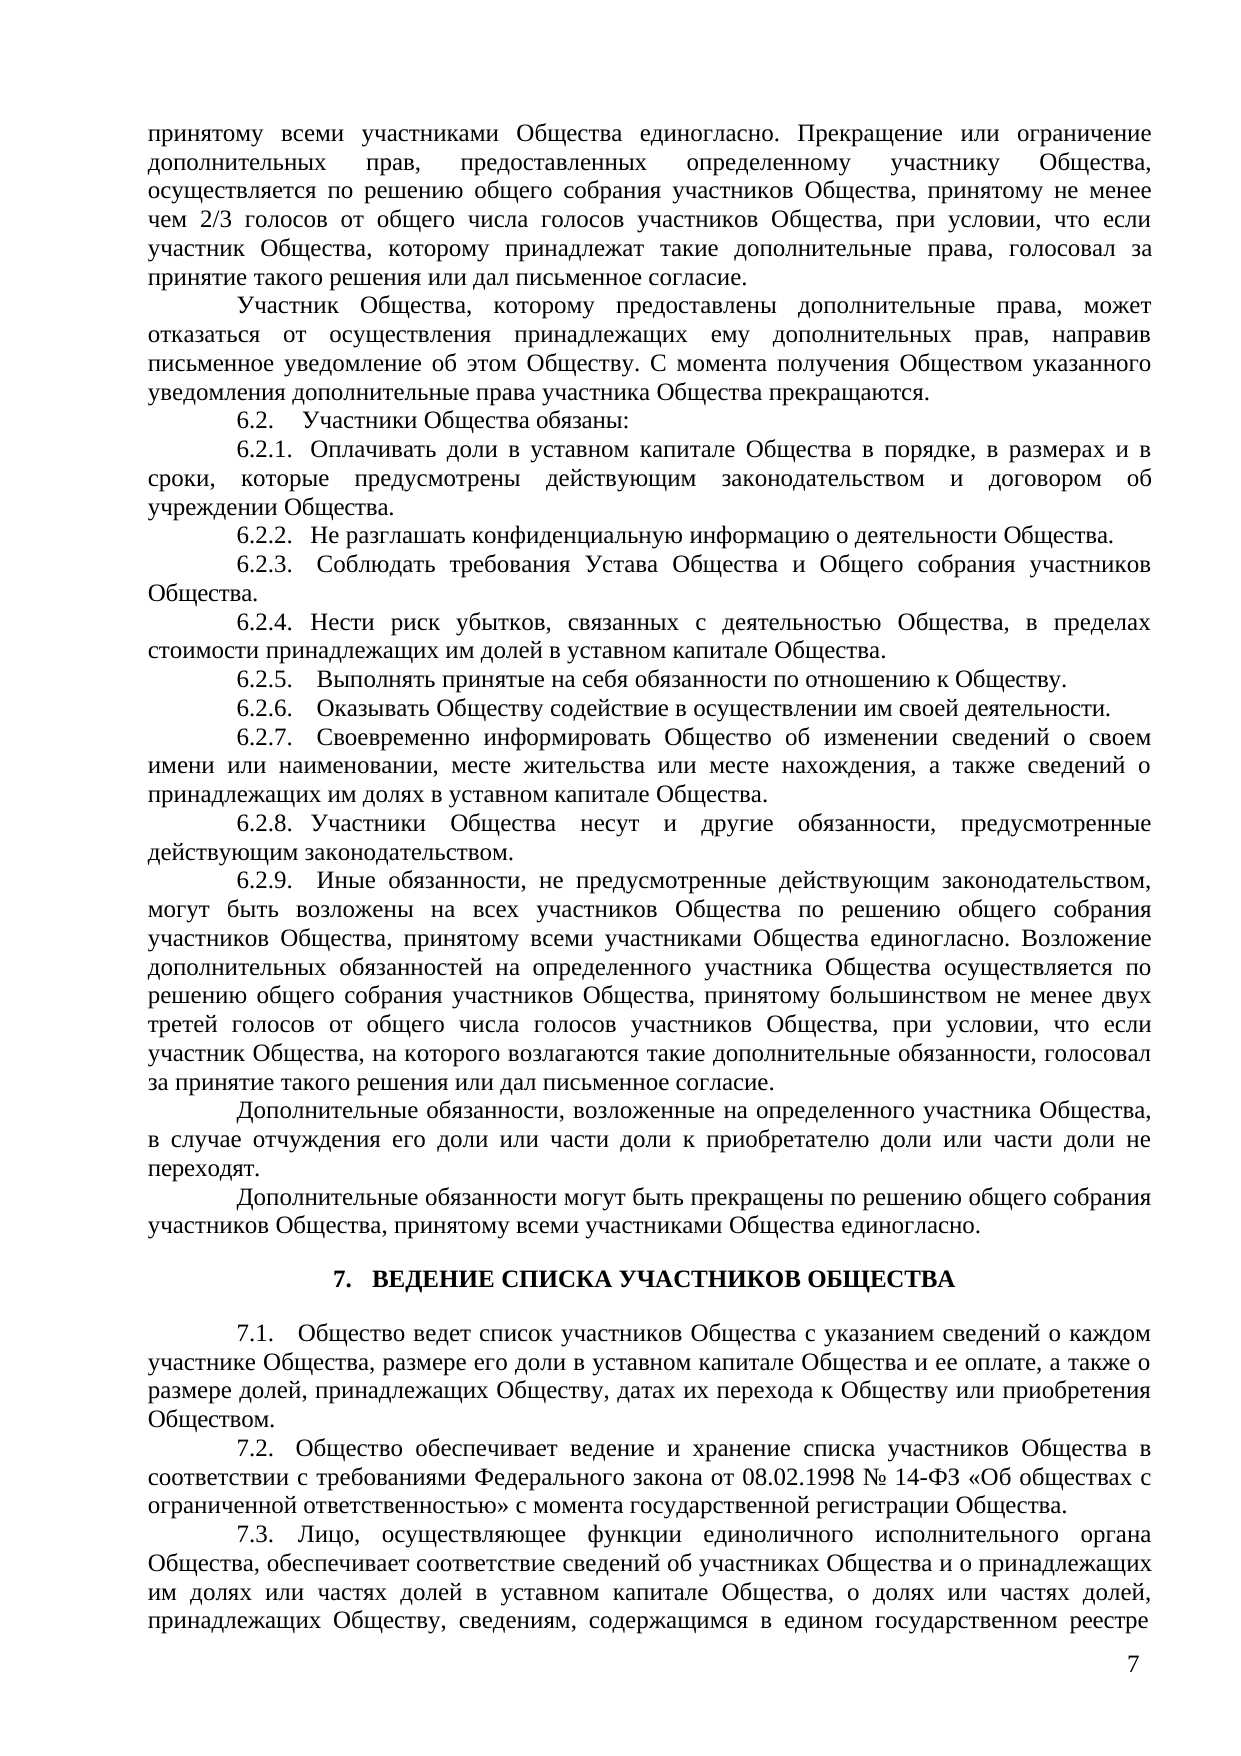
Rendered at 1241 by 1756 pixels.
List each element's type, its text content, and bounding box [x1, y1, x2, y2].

text принятому всеми участниками Общества единогласно. Прекращение или ограничение дополнительных прав, предоставленных определенному участнику Общества, осуществляется по решению общего собрания участников Общества, принятому не менее чем 2/3 голосов от общего числа голосов участников Общества, при условии, что если участник Общества, которому принадлежат такие дополнительные права, голосовал за принятие такого решения или дал письменное согласие. [148, 118, 1152, 290]
list Участники Общества обязаны: [236, 405, 1166, 434]
subtitle ВЕДЕНИЕ СПИСКА УЧАСТНИКОВ ОБЩЕСТВА [333, 1264, 1166, 1293]
list Выполнять принятые на себя обязанности по отношению к Обществу. [236, 664, 1166, 693]
text Дополнительные обязанности могут быть прекращены по решению общего собрания участников Общества, принятому всеми участниками Общества единогласно. [148, 1182, 1152, 1239]
list Участники Общества несут и другие обязанности, предусмотренные действующим законодательством. [148, 808, 1152, 865]
list Лицо, осуществляющее функции единоличного исполнительного органа Общества, обеспечивает соответствие сведений об участниках Общества и о принадлежащих им долях или частях долей в уставном капитале Общества, о долях или частях долей, принадлежащих Обществу, сведениям, содержащимся в едином государственном реестре [148, 1519, 1152, 1634]
list Общество обеспечивает ведение и хранение списка участников Общества в соответствии с требованиями Федерального закона от 08.02.1998 № 14-ФЗ «Об обществах с ограниченной ответственностью» с момента государственной регистрации Общества. [148, 1433, 1152, 1519]
text Участник Общества, которому предоставлены дополнительные права, может отказаться от осуществления принадлежащих ему дополнительных прав, направив письменное уведомление об этом Обществу. С момента получения Обществом указанного уведомления дополнительные права участника Общества прекращаются. [148, 290, 1152, 405]
text Дополнительные обязанности, возложенные на определенного участника Общества, в случае отчуждения его доли или части доли к приобретателю доли или части доли не переходят. [148, 1095, 1152, 1182]
list Нести риск убытков, связанных с деятельностью Общества, в пределах стоимости принадлежащих им долей в уставном капитале Общества. [148, 607, 1152, 664]
list Оплачивать доли в уставном капитале Общества в порядке, в размерах и в сроки, которые предусмотрены действующим законодательством и договором об учреждении Общества. [148, 434, 1152, 520]
list Не разглашать конфиденциальную информацию о деятельности Общества. [236, 520, 1166, 549]
list Соблюдать требования Устава Общества и Общего собрания участников Общества. [148, 549, 1152, 607]
list Общество ведет список участников Общества с указанием сведений о каждом участнике Общества, размере его доли в уставном капитале Общества и ее оплате, а также о размере долей, принадлежащих Обществу, датах их перехода к Обществу или приобретения Обществом. [148, 1318, 1152, 1433]
list Своевременно информировать Общество об изменении сведений о своем имени или наименовании, месте жительства или месте нахождения, а также сведений о принадлежащих им долях в уставном капитале Общества. [148, 722, 1152, 808]
list Оказывать Обществу содействие в осуществлении им своей деятельности. [236, 693, 1166, 722]
list Иные обязанности, не предусмотренные действующим законодательством, могут быть возложены на всех участников Общества по решению общего собрания участников Общества, принятому всеми участниками Общества единогласно. Возложение дополнительных обязанностей на определенного участника Общества осуществляется по решению общего собрания участников Общества, принятому большинством не менее двух третей голосов от общего числа голосов участников Общества, при условии, что если участник Общества, на которого возлагаются такие дополнительные обязанности, голосовал за принятие такого решения или дал письменное согласие. [148, 865, 1152, 1095]
